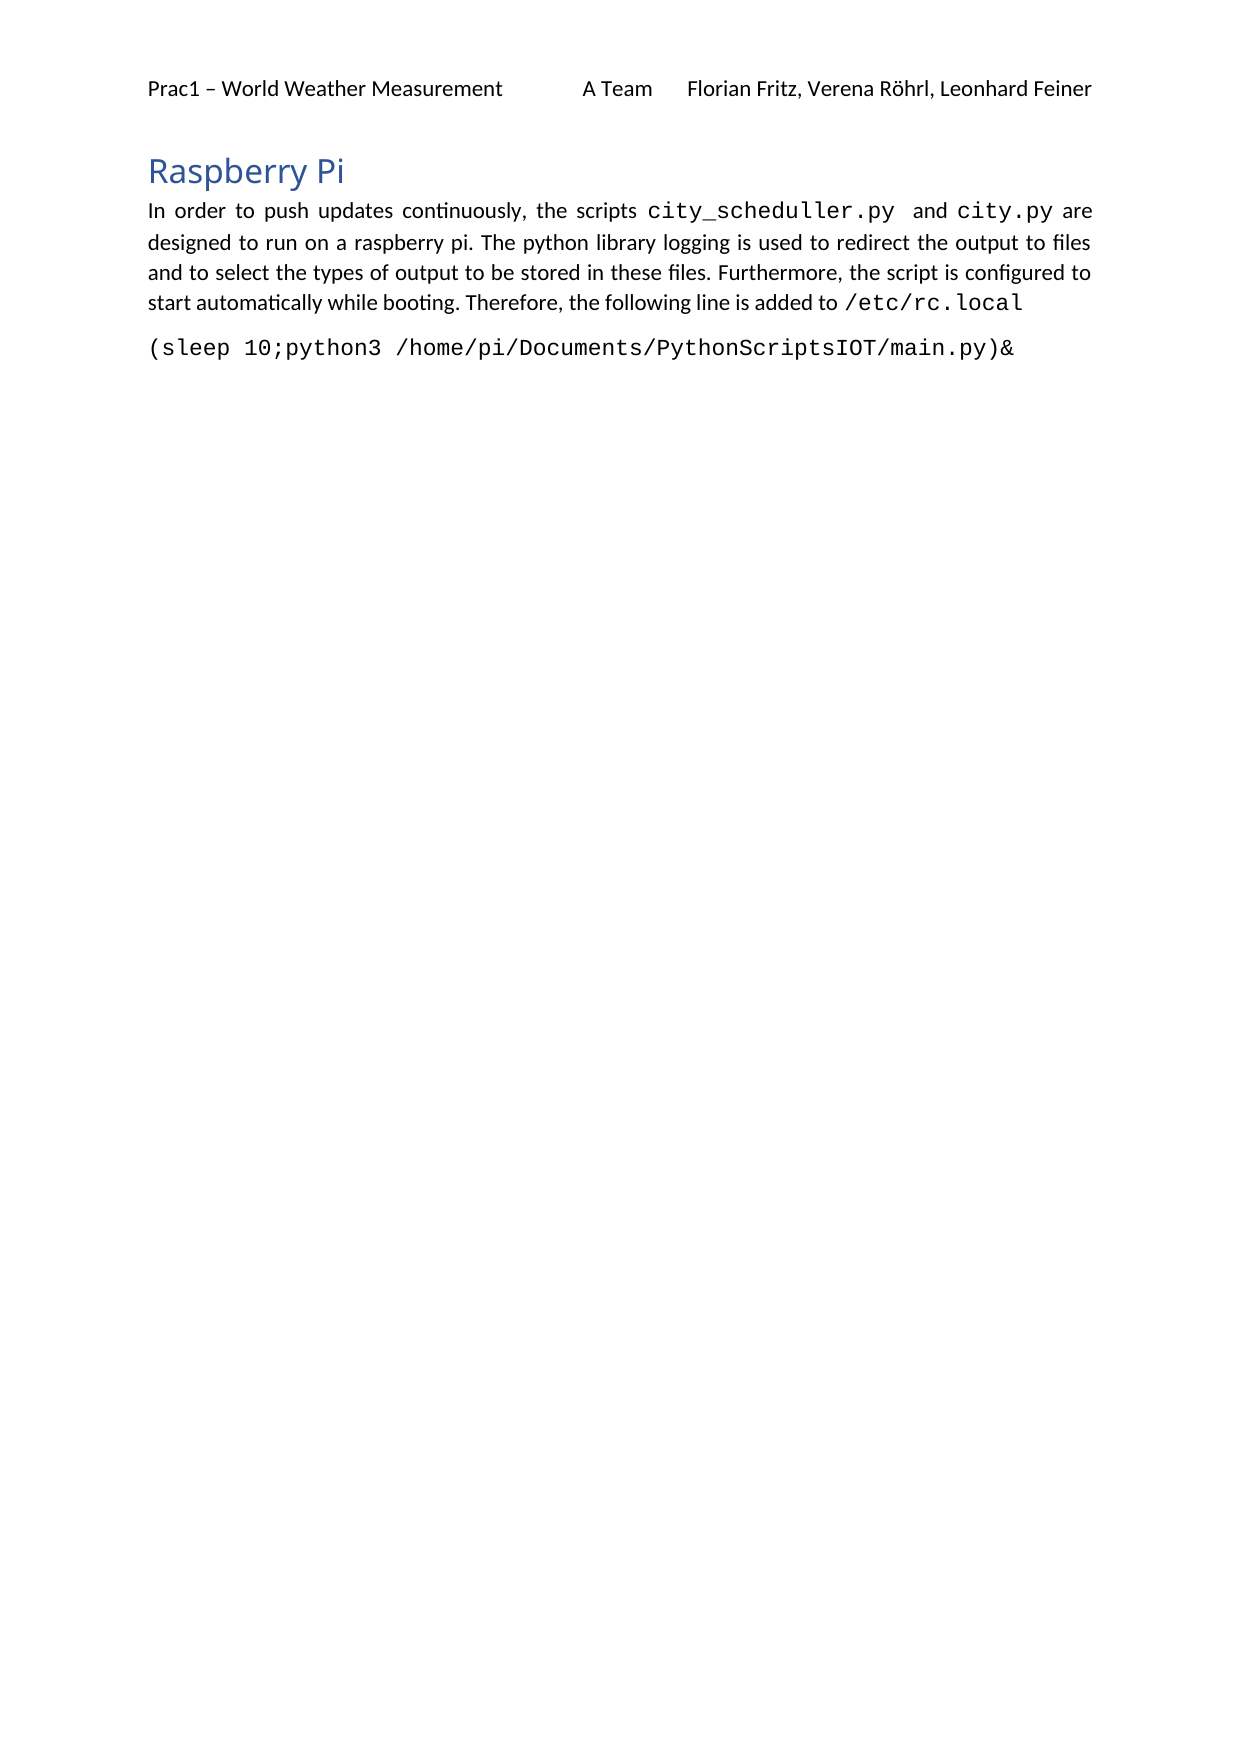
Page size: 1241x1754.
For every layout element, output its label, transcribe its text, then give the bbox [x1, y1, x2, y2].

text In order to push updates continuously, the scripts city_scheduller.py and city.py are designed to run on a raspberry pi. The python library logging is used to redirect the output to files and to select the types of output to be stored in these files. Furthermore, the script is configured to start automatically while booting. Therefore, the following line is added to /etc/rc.local [148, 197, 1093, 317]
text (sleep 10;python3 /home/pi/Documents/PythonScriptsIOT/main.py)& [148, 336, 1093, 362]
subtitle Raspberry Pi [148, 148, 1093, 193]
